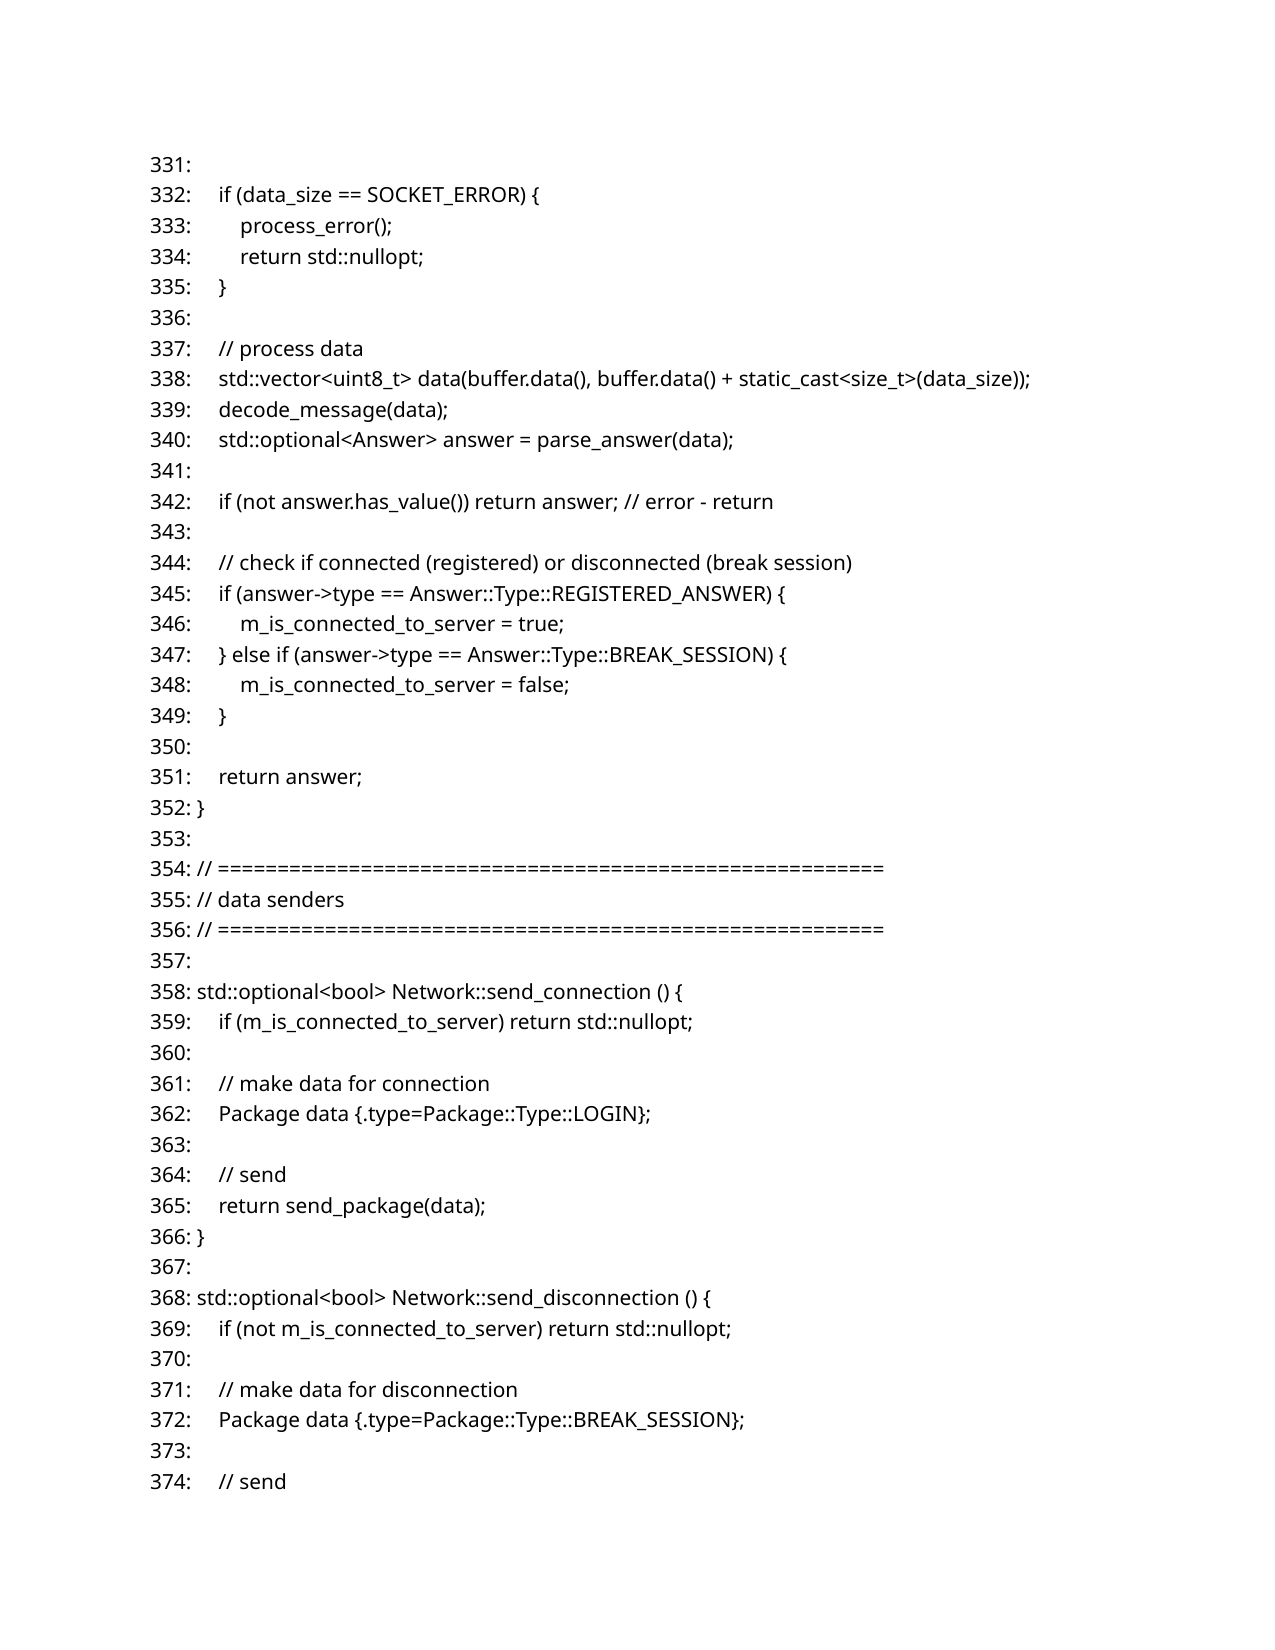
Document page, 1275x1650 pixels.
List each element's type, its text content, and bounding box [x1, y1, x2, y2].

text 362: Package data {.type=Package::Type::LOGIN}; [150, 1099, 1125, 1128]
text 336: [150, 303, 1125, 332]
text 332: if (data_size == SOCKET_ERROR) { [150, 181, 1125, 209]
text 341: [150, 456, 1125, 485]
text 372: Package data {.type=Package::Type::BREAK_SESSION}; [150, 1406, 1125, 1434]
text 355: // data senders [150, 885, 1125, 913]
text 366: } [150, 1222, 1125, 1250]
text 359: if (m_is_connected_to_server) return std::nullopt; [150, 1007, 1125, 1036]
text 365: return send_package(data); [150, 1191, 1125, 1220]
text 354: // ======================================================== [150, 854, 1125, 883]
text 345: if (answer->type == Answer::Type::REGISTERED_ANSWER) { [150, 579, 1125, 607]
text 374: // send [150, 1467, 1125, 1495]
text 338: std::vector<uint8_t> data(buffer.data(), buffer.data() + static_cast<size_t>(data_size)); [150, 364, 1125, 393]
text 360: [150, 1038, 1125, 1067]
text 340: std::optional<Answer> answer = parse_answer(data); [150, 426, 1125, 454]
text 334: return std::nullopt; [150, 242, 1125, 270]
text 333: process_error(); [150, 211, 1125, 240]
text 343: [150, 517, 1125, 546]
text 342: if (not answer.has_value()) return answer; // error - return [150, 487, 1125, 515]
text 337: // process data [150, 334, 1125, 362]
text 358: std::optional<bool> Network::send_connection () { [150, 977, 1125, 1005]
text 347: } else if (answer->type == Answer::Type::BREAK_SESSION) { [150, 640, 1125, 668]
text 370: [150, 1344, 1125, 1373]
text 364: // send [150, 1161, 1125, 1189]
text 371: // make data for disconnection [150, 1375, 1125, 1403]
text 367: [150, 1252, 1125, 1281]
text 357: [150, 946, 1125, 975]
text 353: [150, 824, 1125, 852]
text 352: } [150, 793, 1125, 822]
text 349: } [150, 701, 1125, 730]
text 346: m_is_connected_to_server = true; [150, 609, 1125, 638]
text 363: [150, 1130, 1125, 1158]
text 369: if (not m_is_connected_to_server) return std::nullopt; [150, 1314, 1125, 1342]
text 344: // check if connected (registered) or disconnected (break session) [150, 548, 1125, 577]
text 331: [150, 150, 1125, 178]
text 335: } [150, 272, 1125, 301]
text 356: // ======================================================== [150, 916, 1125, 944]
text 373: [150, 1436, 1125, 1465]
text 368: std::optional<bool> Network::send_disconnection () { [150, 1283, 1125, 1312]
text 350: [150, 732, 1125, 760]
text 361: // make data for connection [150, 1069, 1125, 1097]
text 351: return answer; [150, 762, 1125, 791]
text 339: decode_message(data); [150, 395, 1125, 423]
text 348: m_is_connected_to_server = false; [150, 671, 1125, 699]
